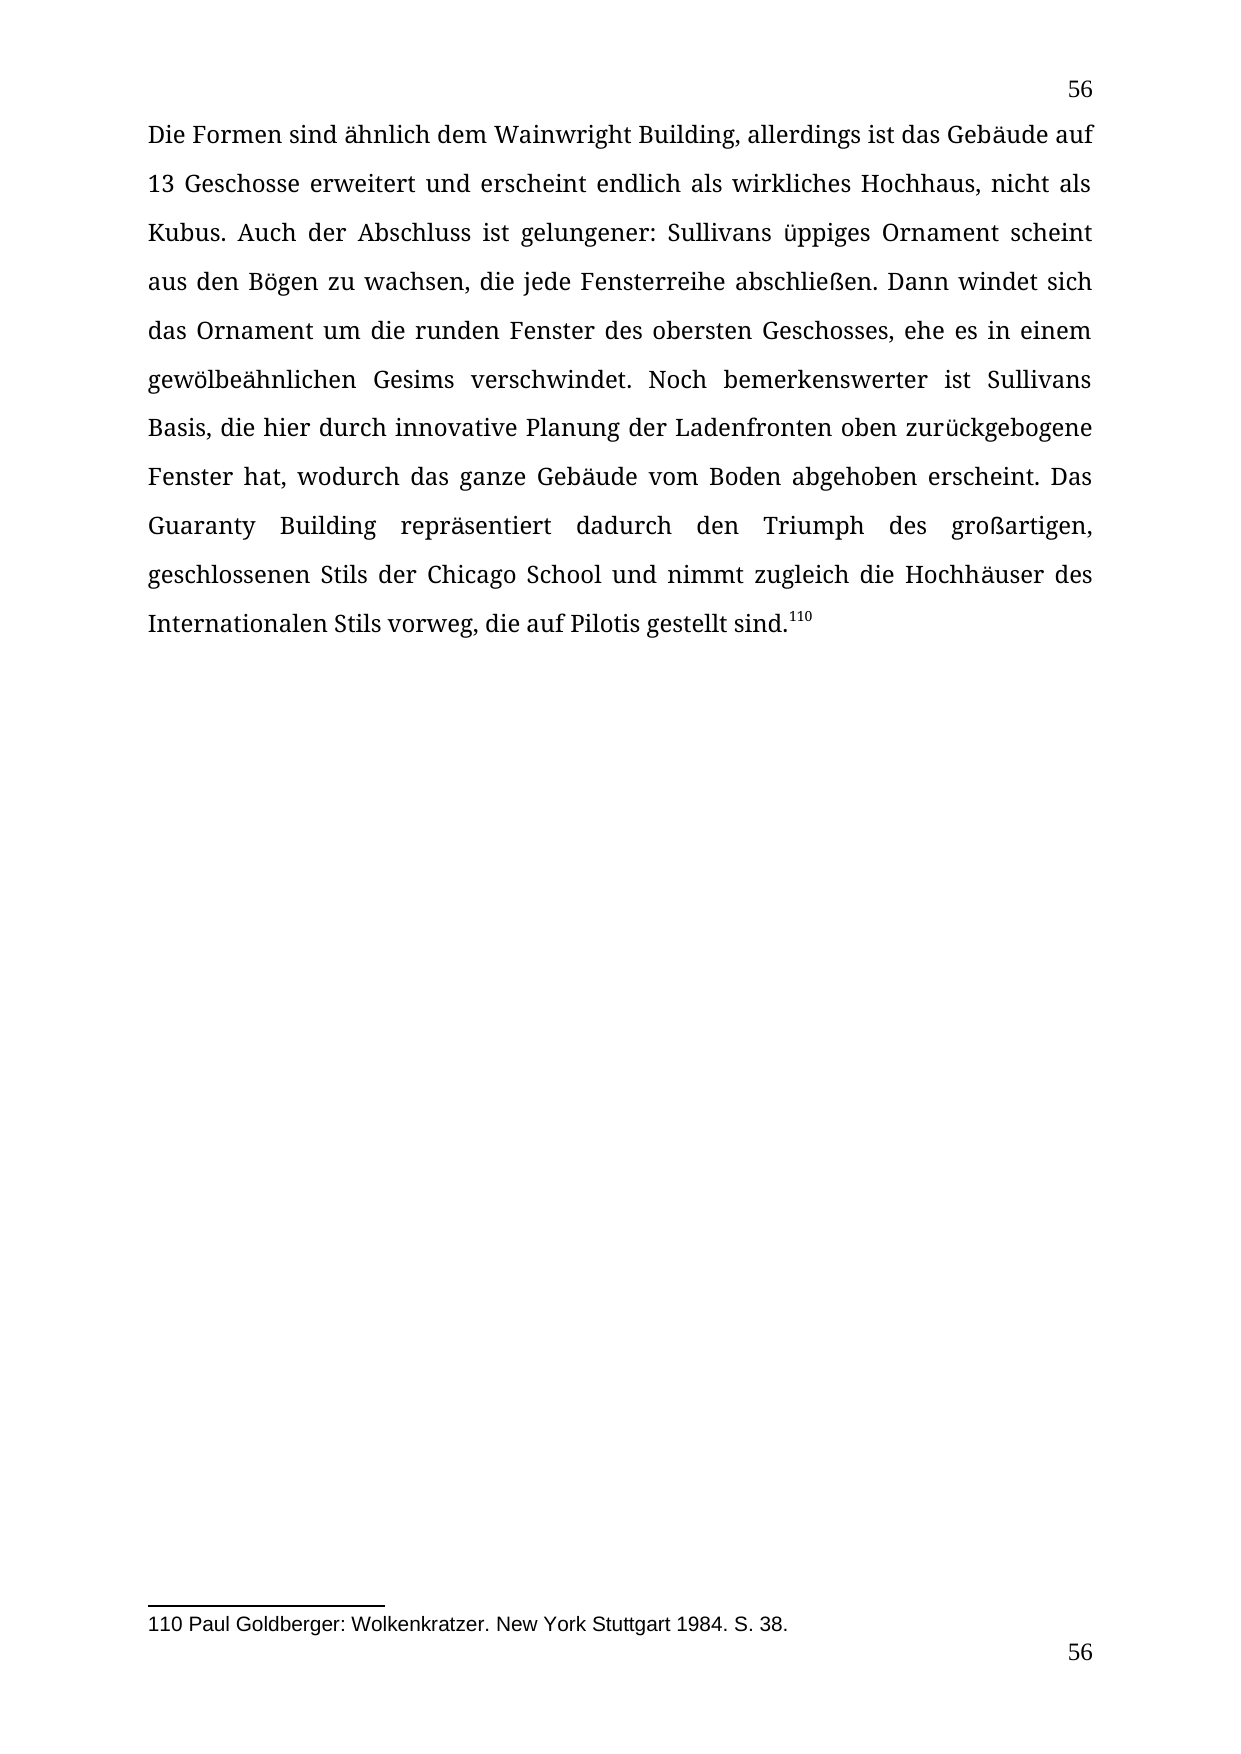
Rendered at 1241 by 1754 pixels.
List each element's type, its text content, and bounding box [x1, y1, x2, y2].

text Die Formen sind ähnlich dem Wainwright Building, allerdings ist das Gebäude auf 13 Geschosse erweitert und erscheint endlich als wirkliches Hochhaus, nicht als Kubus. Auch der Abschluss ist gelungener: Sullivans üppiges Ornament scheint aus den Bögen zu wachsen, die jede Fensterreihe abschließen. Dann windet sich das Ornament um die runden Fenster des obersten Geschosses, ehe es in einem gewölbeähnlichen Gesims verschwindet. Noch bemerkenswerter ist Sullivans Basis, die hier durch innovative Planung der Ladenfronten oben zurückgebogene Fenster hat, wodurch das ganze Gebäude vom Boden abgehoben erscheint. Das Guaranty Building repräsentiert dadurch den Triumph des großartigen, geschlossenen Stils der Chicago School und nimmt zugleich die Hochhäuser des Internationalen Stils vorweg, die auf Pilotis gestellt sind. [148, 118, 1093, 639]
